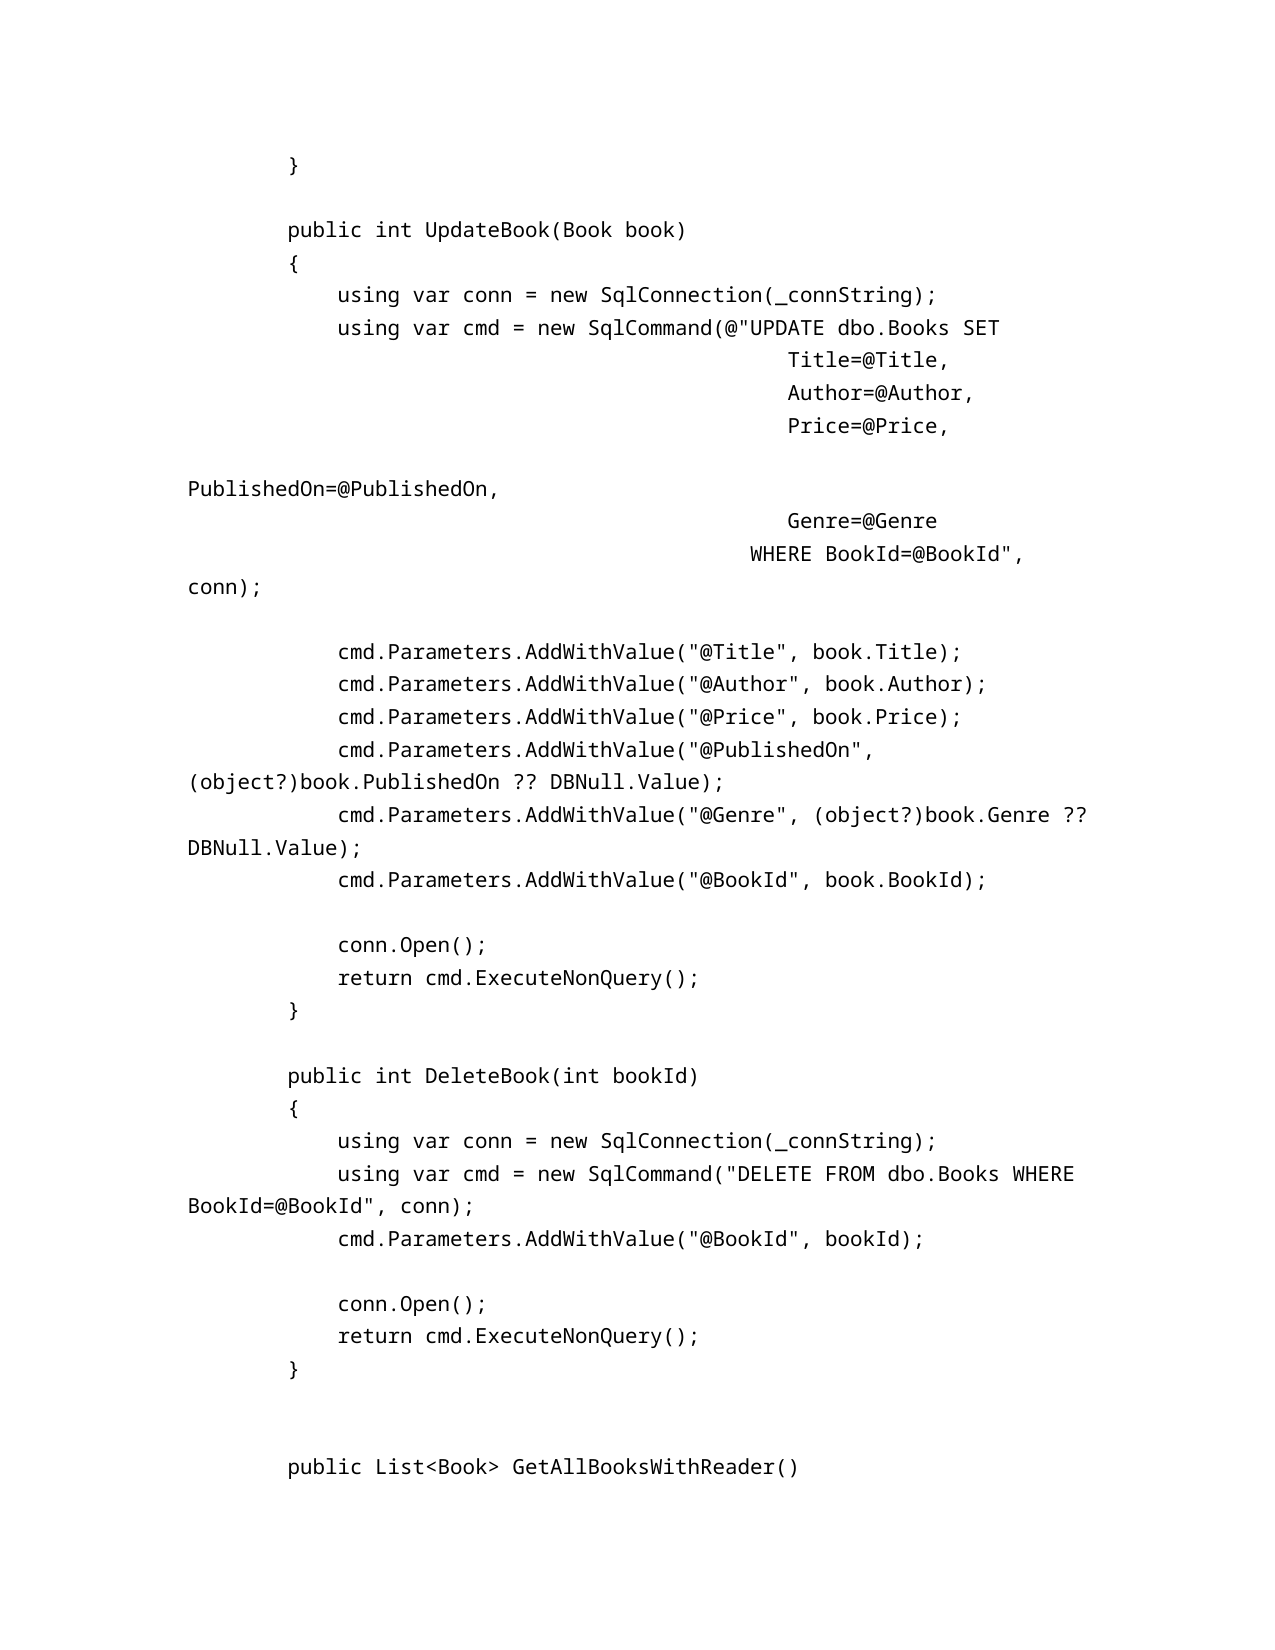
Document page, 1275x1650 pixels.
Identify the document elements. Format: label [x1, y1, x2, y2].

text [187, 150, 1087, 1481]
